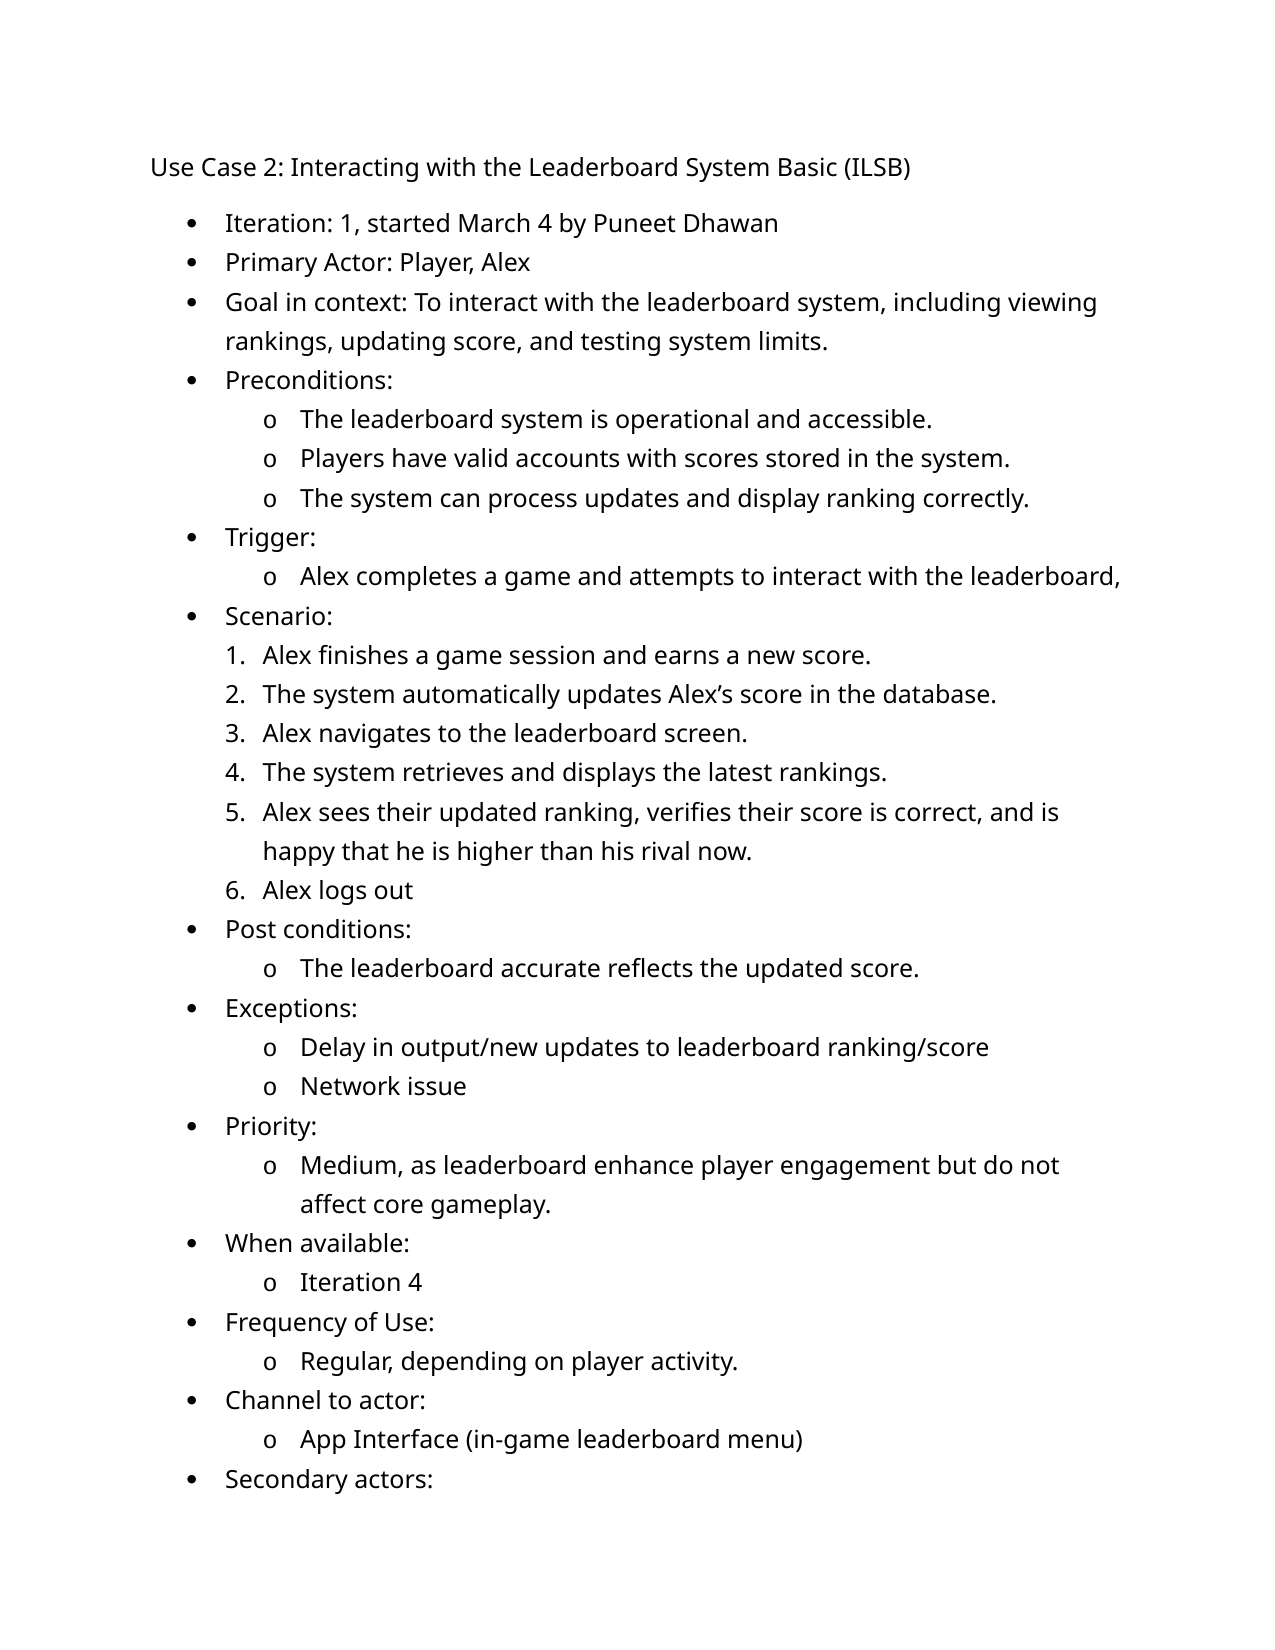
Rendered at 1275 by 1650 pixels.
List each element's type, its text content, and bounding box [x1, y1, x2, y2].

list The system can process updates and display ranking correctly. [262, 480, 1125, 515]
list Network issue [262, 1069, 1125, 1103]
list Exceptions: [187, 990, 1125, 1024]
list Medium, as leaderboard enhance player engagement but do not affect core gameplay. [262, 1147, 1125, 1221]
list Goal in context: To interact with the leaderboard system, including viewing rankings, updating score, and testing system limits. [187, 284, 1125, 357]
text Use Case 2: Interacting with the Leaderboard System Basic (ILSB) [150, 150, 1125, 184]
list Alex logs out [225, 872, 1125, 907]
list Players have valid accounts with scores stored in the system. [262, 441, 1125, 475]
list Secondary actors: [187, 1461, 1125, 1496]
list The leaderboard system is operational and accessible. [262, 402, 1125, 436]
list Alex finishes a game session and earns a new score. [225, 637, 1125, 672]
list Priority: [187, 1108, 1125, 1142]
list Channel to actor: [187, 1383, 1125, 1417]
list Regular, depending on player activity. [262, 1343, 1125, 1378]
list Preconditions: [187, 362, 1125, 397]
list Scenario: [187, 598, 1125, 632]
list The system retrieves and displays the latest rankings. [225, 755, 1125, 789]
list The leaderboard accurate reflects the updated score. [262, 951, 1125, 985]
list Primary Actor: Player, Alex [187, 245, 1125, 279]
list Post conditions: [187, 912, 1125, 946]
list When available: [187, 1226, 1125, 1260]
list Delay in output/new updates to leaderboard ranking/score [262, 1029, 1125, 1064]
list Alex completes a game and attempts to interact with the leaderboard, [262, 559, 1125, 593]
list Iteration 4 [262, 1265, 1125, 1299]
list Alex sees their updated ranking, verifies their score is correct, and is happy that he is higher than his rival now. [225, 794, 1125, 867]
list Frequency of Use: [187, 1304, 1125, 1338]
list App Interface (in-game leaderboard menu) [262, 1422, 1125, 1456]
list Iteration: 1, started March 4 by Puneet Dhawan [187, 206, 1125, 240]
list The system automatically updates Alex’s score in the database. [225, 677, 1125, 711]
list Trigger: [187, 520, 1125, 554]
list Alex navigates to the leaderboard screen. [225, 716, 1125, 750]
